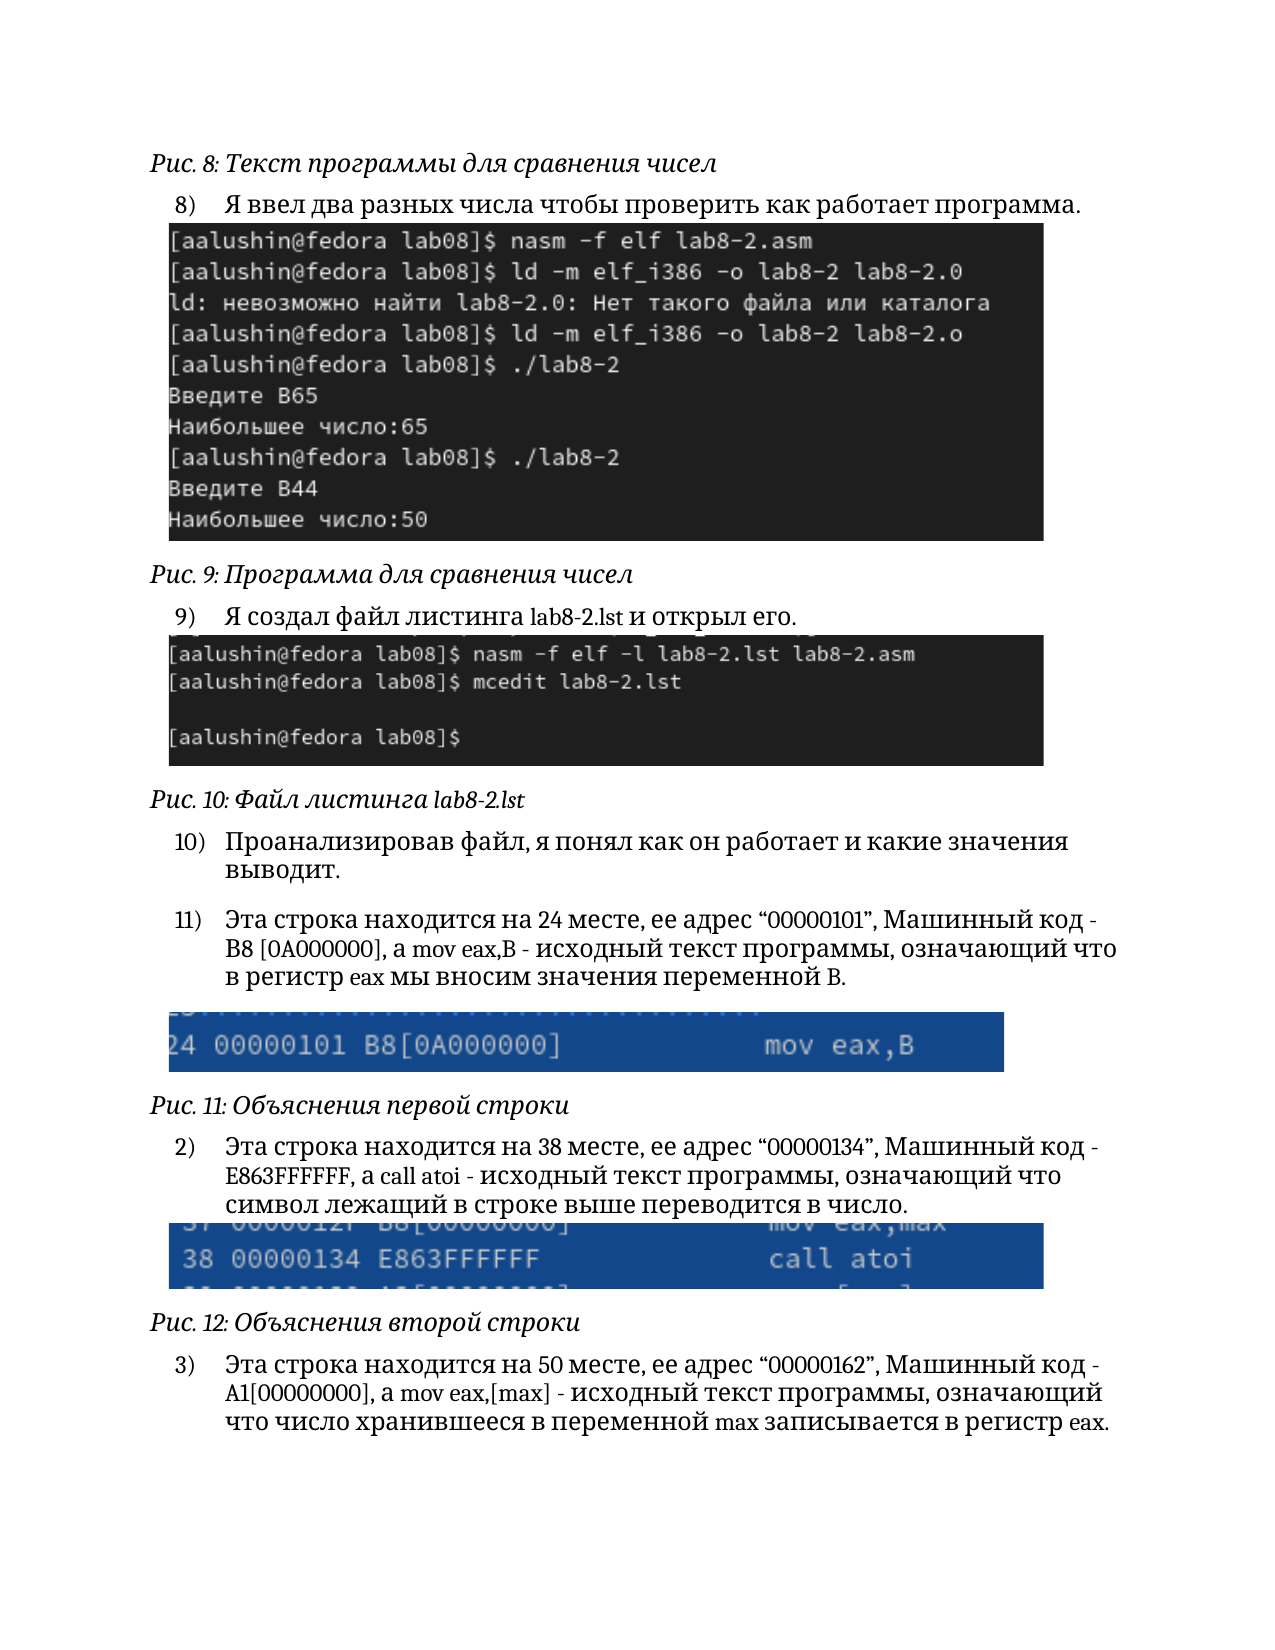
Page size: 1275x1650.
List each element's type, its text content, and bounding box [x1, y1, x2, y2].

picture [168, 1223, 1044, 1289]
picture [168, 223, 1044, 541]
picture [168, 635, 1044, 766]
text Рис. 9: Программа для сравнения чисел [150, 561, 1125, 590]
list Эта строка находится на 24 месте, ее адрес “00000101”, Машинный код - В8 [0A000000], а mov eax,B - исходный текст программы, означающий что в регистр eax мы вносим значения переменной B. [175, 906, 1125, 992]
list Я ввел два разных числа чтобы проверить как работает программа. [175, 191, 1125, 220]
text Рис. 12: Объяснения второй строки [150, 1309, 1125, 1338]
text Рис. 10: Файл листинга lab8-2.lst [150, 786, 1125, 815]
list Эта строка находится на 50 месте, ее адрес “00000162”, Машинный код - A1[00000000], а mov eax,[max] - исходный текст программы, означающий что число хранившееся в переменной max записывается в регистр eax. [175, 1351, 1125, 1437]
list Проанализировав файл, я понял как он работает и какие значения выводит. [175, 827, 1125, 885]
list Я создал файл листинга lab8-2.lst и открыл его. [175, 603, 1125, 631]
text Рис. 11: Объяснения первой строки [150, 1092, 1125, 1121]
picture [168, 1012, 1005, 1072]
text Рис. 8: Текст программы для сравнения чисел [150, 150, 1125, 179]
list Эта строка находится на 38 месте, ее адрес “00000134”, Машинный код - E863FFFFFF, а call atoi - исходный текст программы, означающий что символ лежащий в строке выше переводится в число. [175, 1133, 1125, 1219]
